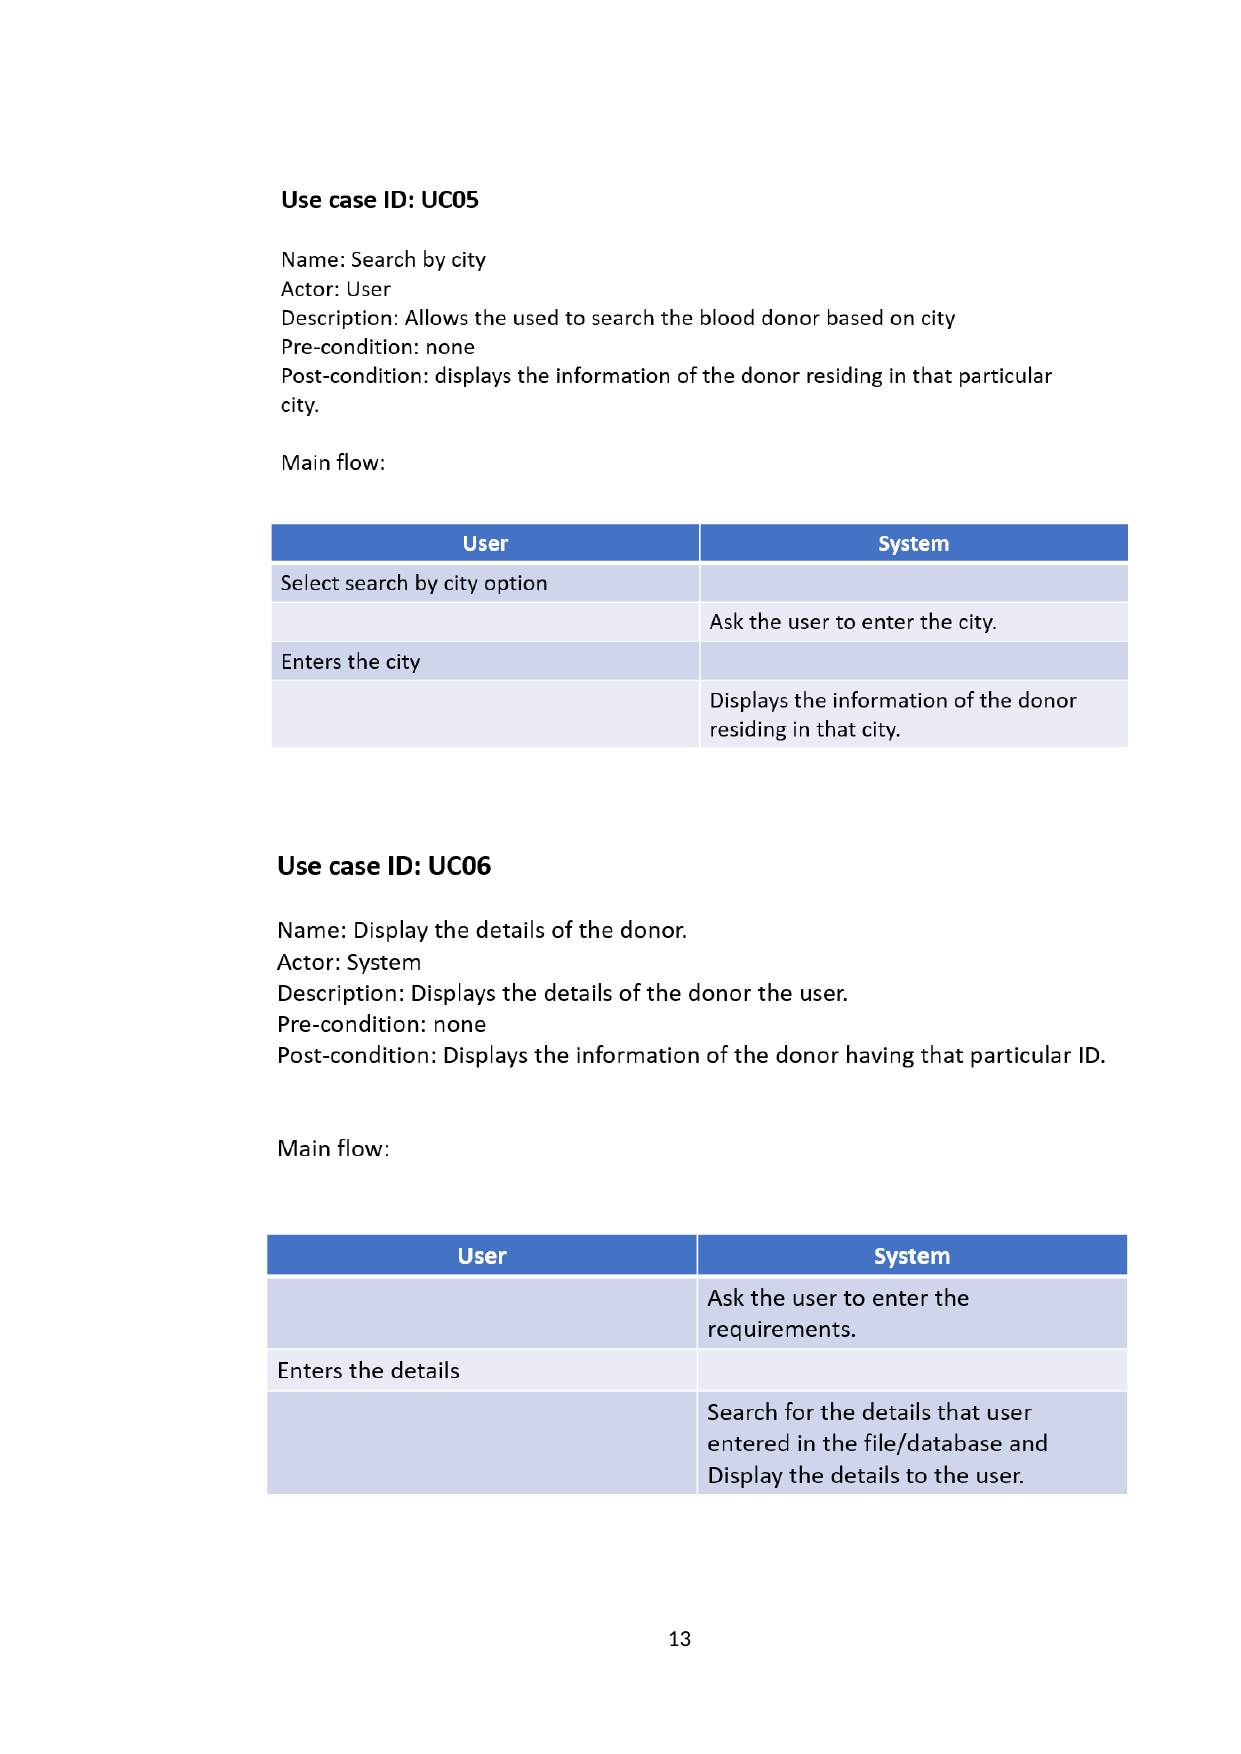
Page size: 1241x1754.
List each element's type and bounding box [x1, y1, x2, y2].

picture [236, 177, 1163, 774]
picture [236, 845, 1155, 1513]
